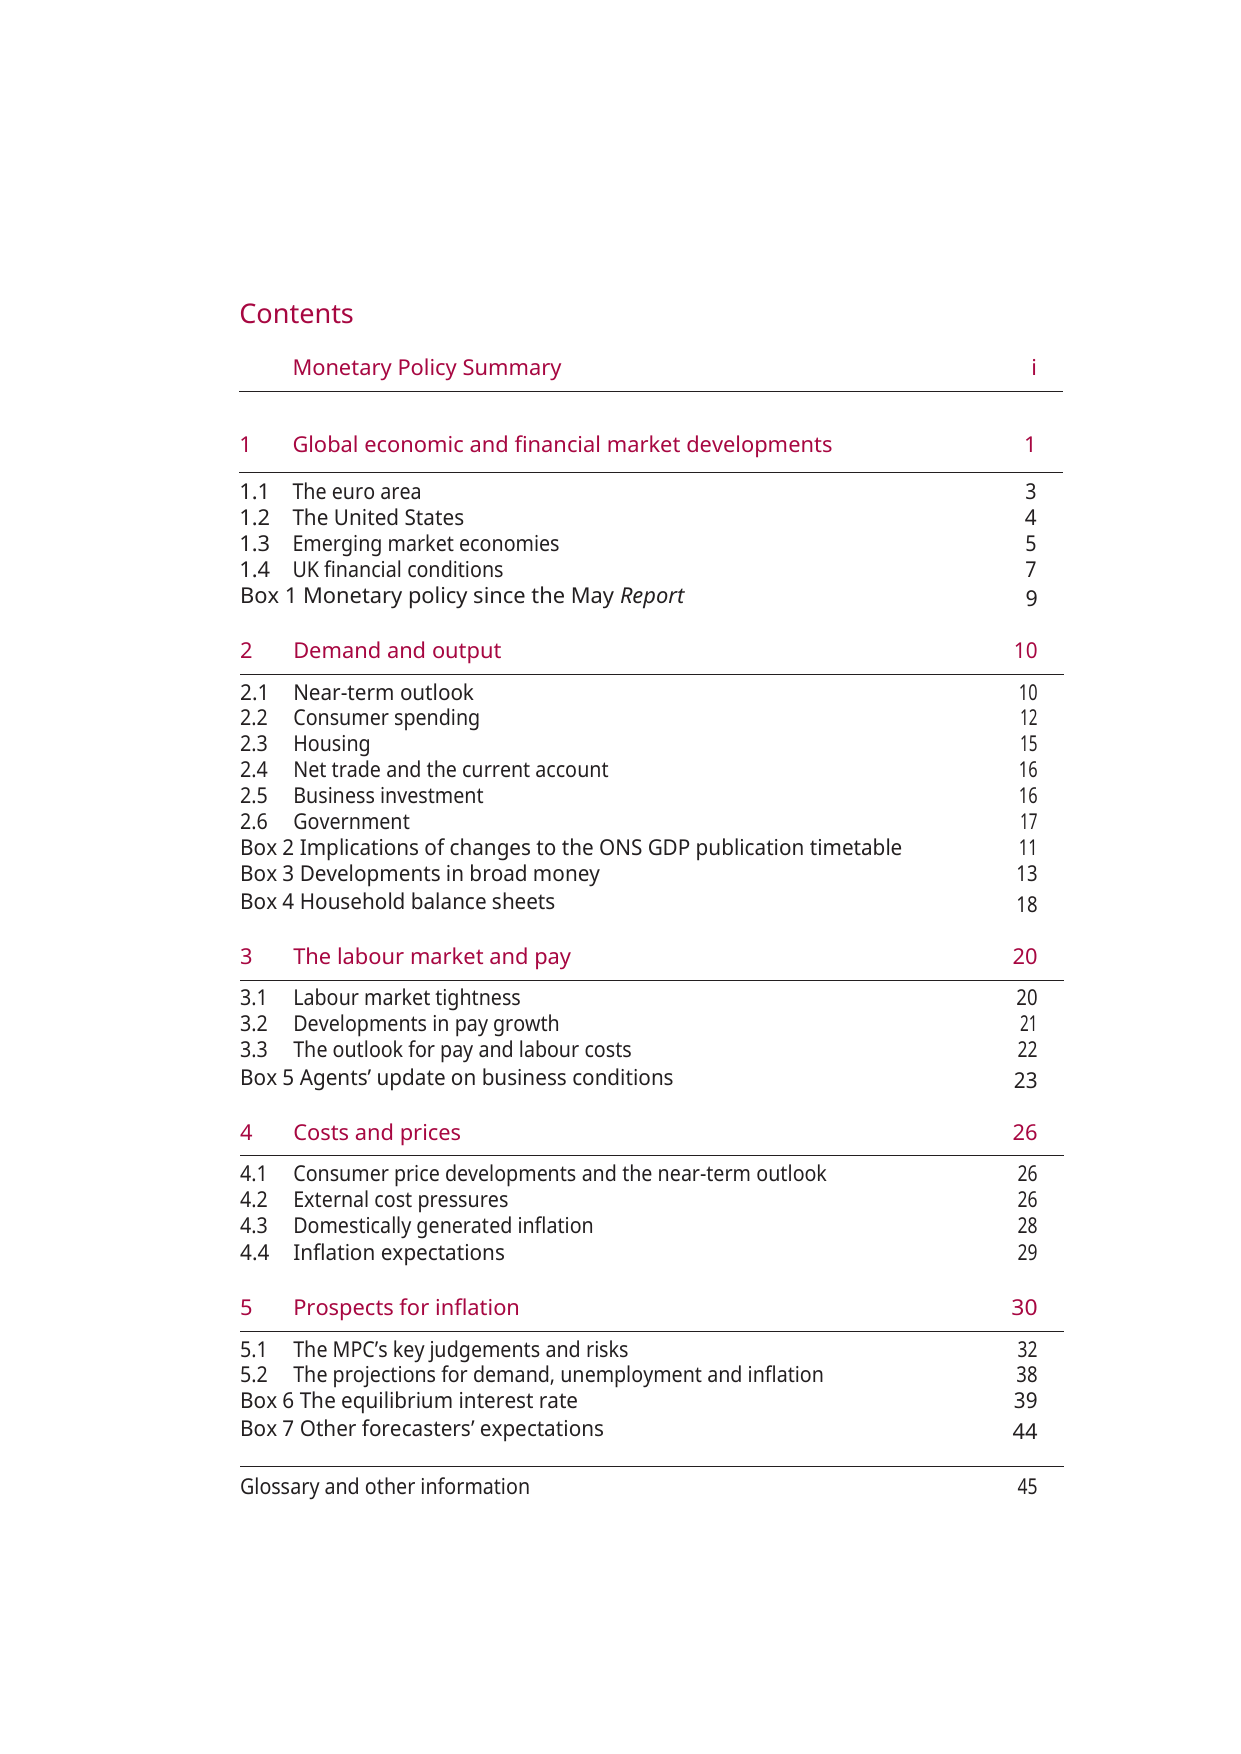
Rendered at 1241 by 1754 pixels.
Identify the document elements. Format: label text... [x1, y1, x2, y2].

table_cell 4.2 External cost pressures [240, 1188, 919, 1214]
table_cell 13 [919, 863, 1064, 889]
table_cell 18 [919, 889, 1064, 928]
table_header Box 1 Monetary policy since the May Report [240, 583, 919, 622]
table_cell Box 7 Other forecasters’ expectations [240, 1416, 919, 1466]
table_cell 2.5 Business investment [240, 785, 919, 811]
table_cell 26 [919, 1188, 1064, 1214]
table_cell 2.3 Housing [240, 733, 919, 758]
table_cell Box 6 The equilibrium interest rate [240, 1390, 919, 1416]
table_cell 44 [919, 1416, 1064, 1466]
table_cell Box 5 Agents’ update on business conditions [240, 1064, 919, 1103]
subtitle Monetary Policy Summary i [292, 352, 1169, 382]
table_cell 16 [919, 759, 1064, 784]
table_cell 5.1 The MPC’s key judgements and risks [240, 1332, 919, 1363]
table_cell 2.1 Near-term outlook [240, 675, 919, 706]
table_cell 5 Prospects for inflation [240, 1279, 919, 1331]
table_cell 26 [919, 1103, 1064, 1155]
table_cell 45 [919, 1467, 1064, 1501]
table_cell 16 [919, 785, 1064, 811]
text Contents [239, 294, 1169, 331]
table_cell Box 2 Implications of changes to the ONS GDP publication timetable [240, 837, 919, 863]
table_cell 3.1 Labour market tightness [240, 981, 919, 1012]
table_cell 29 [919, 1240, 1064, 1279]
table_cell 5.2 The projections for demand, unemployment and inflation [240, 1364, 919, 1389]
table_cell 4.4 Inflation expectations [240, 1240, 919, 1279]
table_cell 15 [919, 733, 1064, 758]
table_header 9 [919, 583, 1064, 622]
table_cell 11 [919, 837, 1064, 863]
table_cell 4 Costs and prices [240, 1103, 919, 1155]
table_cell 32 [919, 1332, 1064, 1363]
table_cell 20 [919, 981, 1064, 1012]
table_cell 4.1 Consumer price developments and the near-term outlook [240, 1156, 919, 1188]
table_cell 22 [919, 1038, 1064, 1064]
table_cell 10 [919, 622, 1064, 674]
table_cell 10 [919, 675, 1064, 706]
table_cell 3 The labour market and pay [240, 928, 919, 980]
table_cell 3.3 The outlook for pay and labour costs [240, 1038, 919, 1064]
table_cell Box 4 Household balance sheets [240, 889, 919, 928]
table_cell 39 [919, 1390, 1064, 1416]
table_cell 21 [919, 1012, 1064, 1038]
table_cell 2.2 Consumer spending [240, 706, 919, 732]
table_cell 26 [919, 1156, 1064, 1188]
table_cell 28 [919, 1214, 1064, 1240]
table_cell 23 [919, 1064, 1064, 1103]
table_cell 3.2 Developments in pay growth [240, 1012, 919, 1038]
table_cell 17 [919, 811, 1064, 837]
table_cell Glossary and other information [240, 1467, 919, 1501]
table_cell 2.6 Government [240, 811, 919, 837]
table_cell Box 3 Developments in broad money [240, 863, 919, 889]
table_cell 2.4 Net trade and the current account [240, 759, 919, 784]
table_cell 30 [919, 1279, 1064, 1331]
table_cell 38 [919, 1364, 1064, 1389]
table_cell 12 [919, 706, 1064, 732]
table_cell 20 [919, 928, 1064, 980]
table_cell 4.3 Domestically generated inflation [240, 1214, 919, 1240]
table_cell 2 Demand and output [240, 622, 919, 674]
